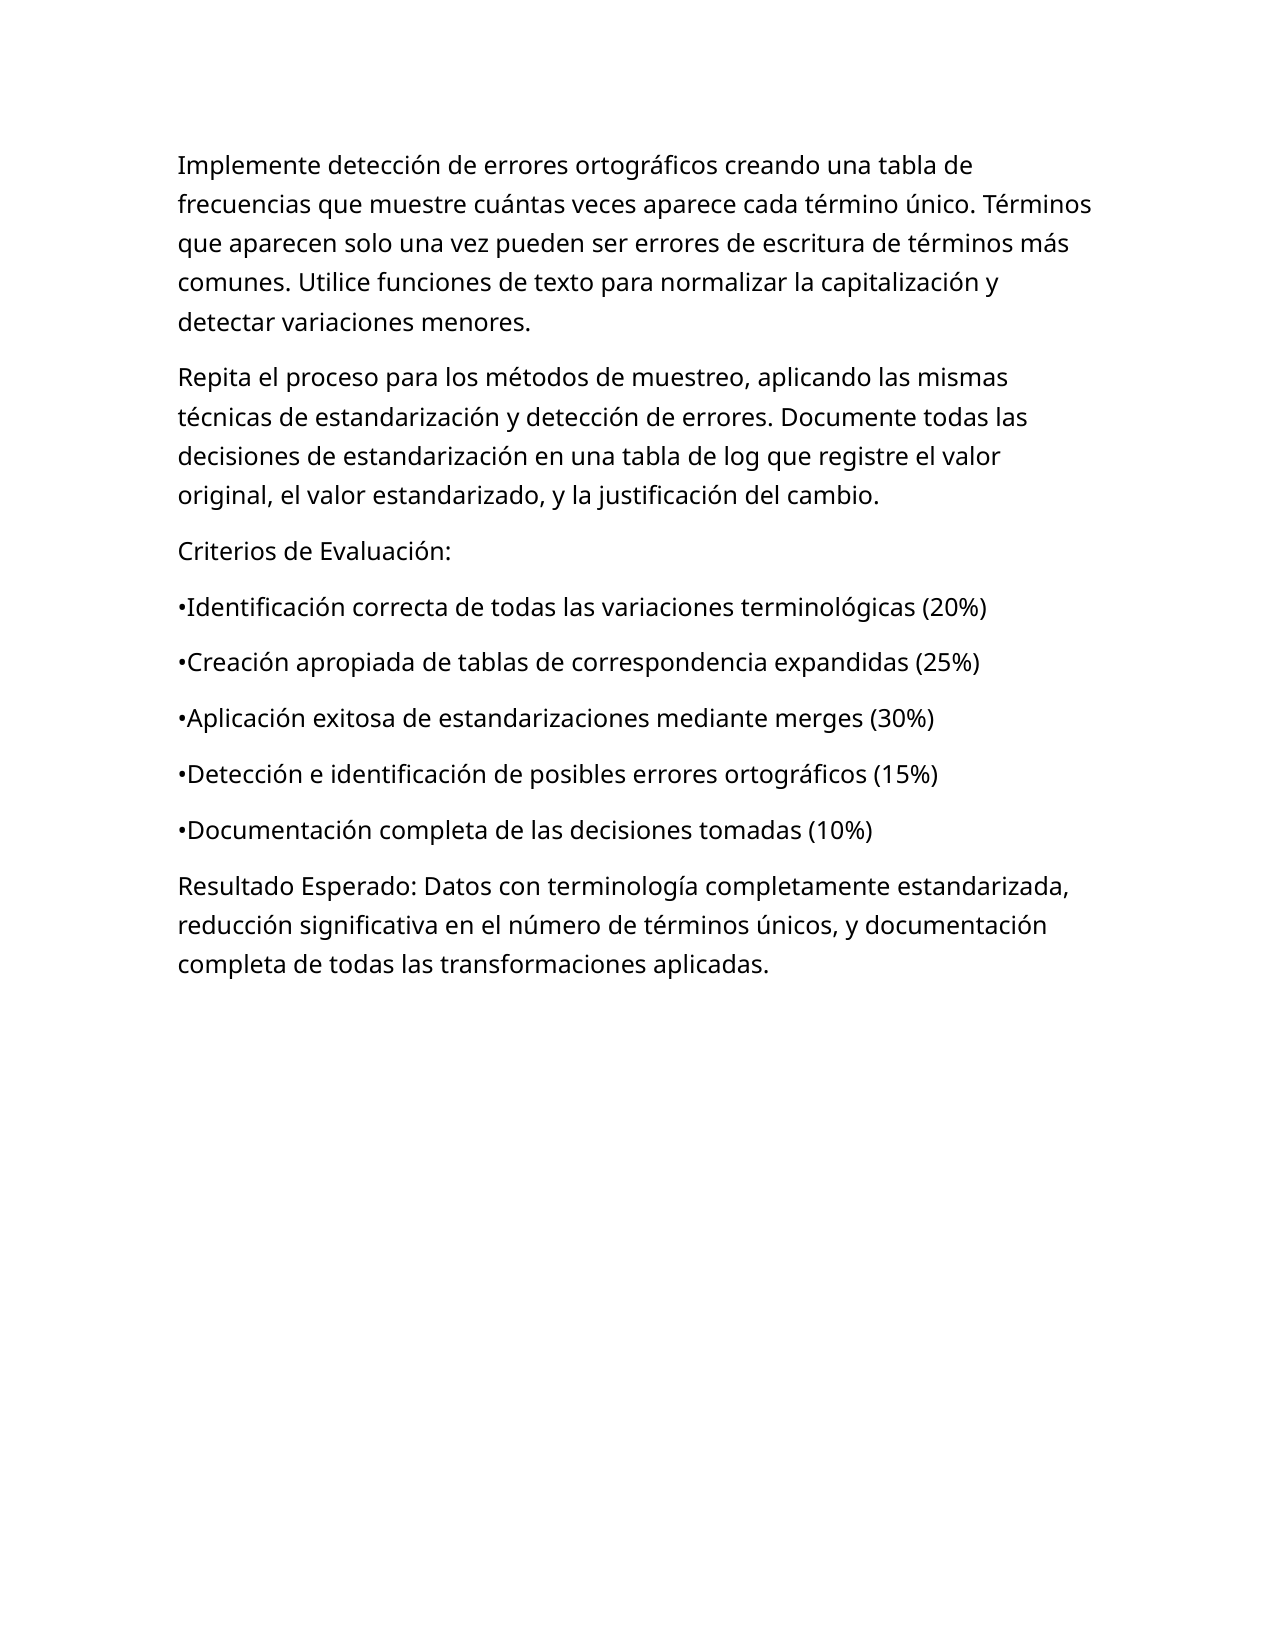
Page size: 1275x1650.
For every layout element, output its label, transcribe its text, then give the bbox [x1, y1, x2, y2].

text •Detección e identificación de posibles errores ortográficos (15%) [177, 757, 1098, 791]
text •Creación apropiada de tablas de correspondencia expandidas (25%) [177, 645, 1098, 679]
text Resultado Esperado: Datos con terminología completamente estandarizada, reducción significativa en el número de términos únicos, y documentación completa de todas las transformaciones aplicadas. [177, 868, 1098, 981]
text •Aplicación exitosa de estandarizaciones mediante merges (30%) [177, 701, 1098, 735]
text Criterios de Evaluación: [177, 533, 1098, 567]
text •Documentación completa de las decisiones tomadas (10%) [177, 813, 1098, 847]
text •Identificación correcta de todas las variaciones terminológicas (20%) [177, 589, 1098, 623]
text Repita el proceso para los métodos de muestreo, aplicando las mismas técnicas de estandarización y detección de errores. Documente todas las decisiones de estandarización en una tabla de log que registre el valor original, el valor estandarizado, y la justificación del cambio. [177, 360, 1098, 512]
text Implemente detección de errores ortográficos creando una tabla de frecuencias que muestre cuántas veces aparece cada término único. Términos que aparecen solo una vez pueden ser errores de escritura de términos más comunes. Utilice funciones de texto para normalizar la capitalización y detectar variaciones menores. [177, 148, 1098, 338]
